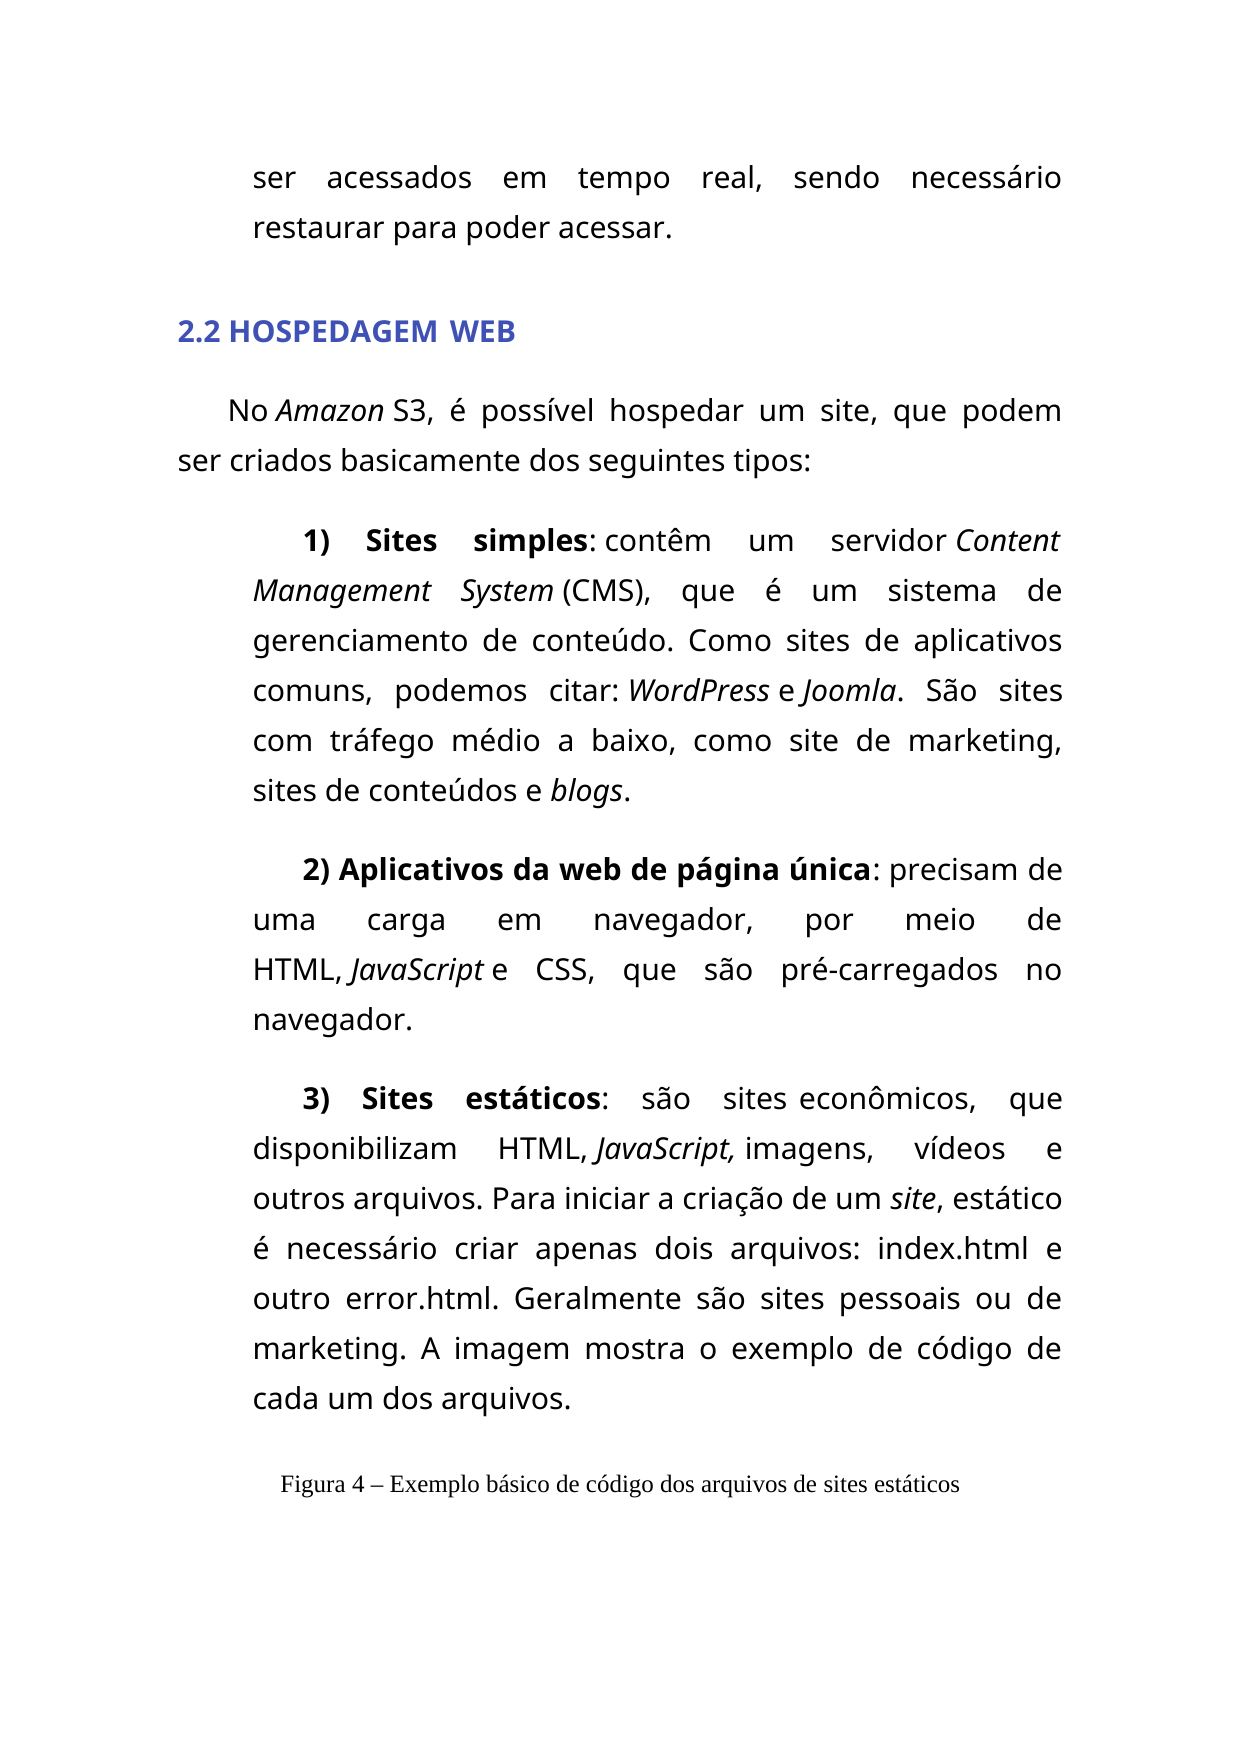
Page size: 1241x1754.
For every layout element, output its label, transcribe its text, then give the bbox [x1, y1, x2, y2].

text Figura 4 – Exemplo básico de código dos arquivos de sites estáticos [177, 1447, 1063, 1497]
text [252, 148, 1063, 248]
text No Amazon S3, é possível hospedar um site, que podem ser criados basicamente dos seguintes tipos: [177, 381, 1063, 481]
text 2.2 HOSPEDAGEM WEB [177, 298, 1063, 352]
text 1) Sites simples: contêm um servidor Content Management System (CMS), que é um sistema de gerenciamento de conteúdo. Como sites de aplicativos comuns, podemos citar: WordPress e Joomla. São sites com tráfego médio a baixo, como site de marketing, sites de conteúdos e blogs. [252, 510, 1063, 810]
text 3) Sites estáticos: são sites econômicos, que disponibilizam HTML, JavaScript, imagens, vídeos e outros arquivos. Para iniciar a criação de um site, estático é necessário criar apenas dois arquivos: index.html e outro error.html. Geralmente são sites pessoais ou de marketing. A imagem mostra o exemplo de código de cada um dos arquivos. [252, 1068, 1063, 1418]
text 2) Aplicativos da web de página única: precisam de uma carga em navegador, por meio de HTML, JavaScript e CSS, que são pré-carregados no navegador. [252, 839, 1063, 1039]
